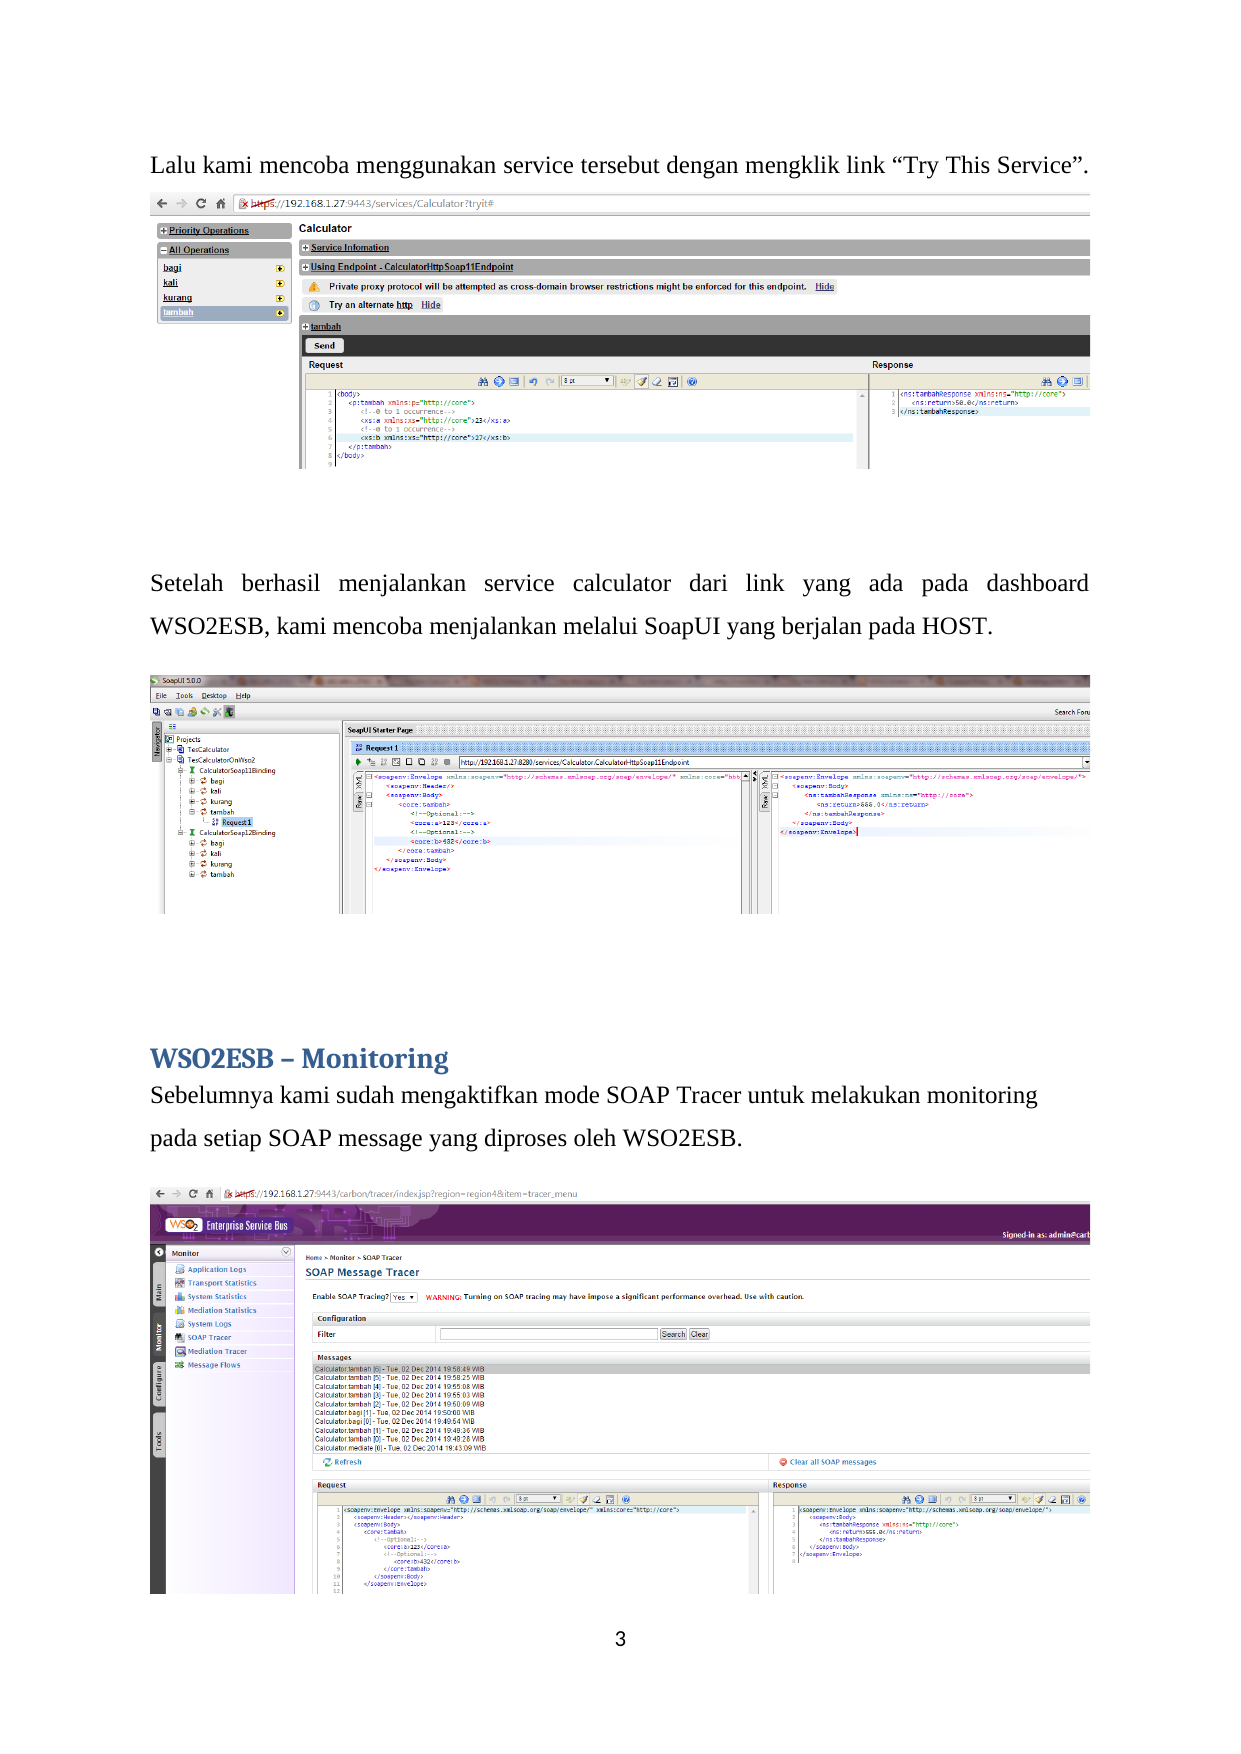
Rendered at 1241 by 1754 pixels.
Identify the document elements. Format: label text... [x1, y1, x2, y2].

text Lalu kami mencoba menggunakan service tersebut dengan mengklik link “Try This Service”. [150, 150, 1090, 192]
text Setelah berhasil menjalankan service calculator dari link yang ada pada dashboard WSO2ESB, kami mencoba menjalankan melalui SoapUI yang berjalan pada HOST. [150, 568, 1090, 640]
picture [150, 192, 1091, 469]
subtitle WSO2ESB – Monitoring [150, 1042, 1090, 1075]
picture [150, 675, 1091, 914]
text Sebelumnya kami sudah mengaktifkan mode SOAP Tracer untuk melakukan monitoring pada setiap SOAP message yang diproses oleh WSO2ESB. [150, 1080, 1090, 1152]
picture [150, 1187, 1091, 1594]
